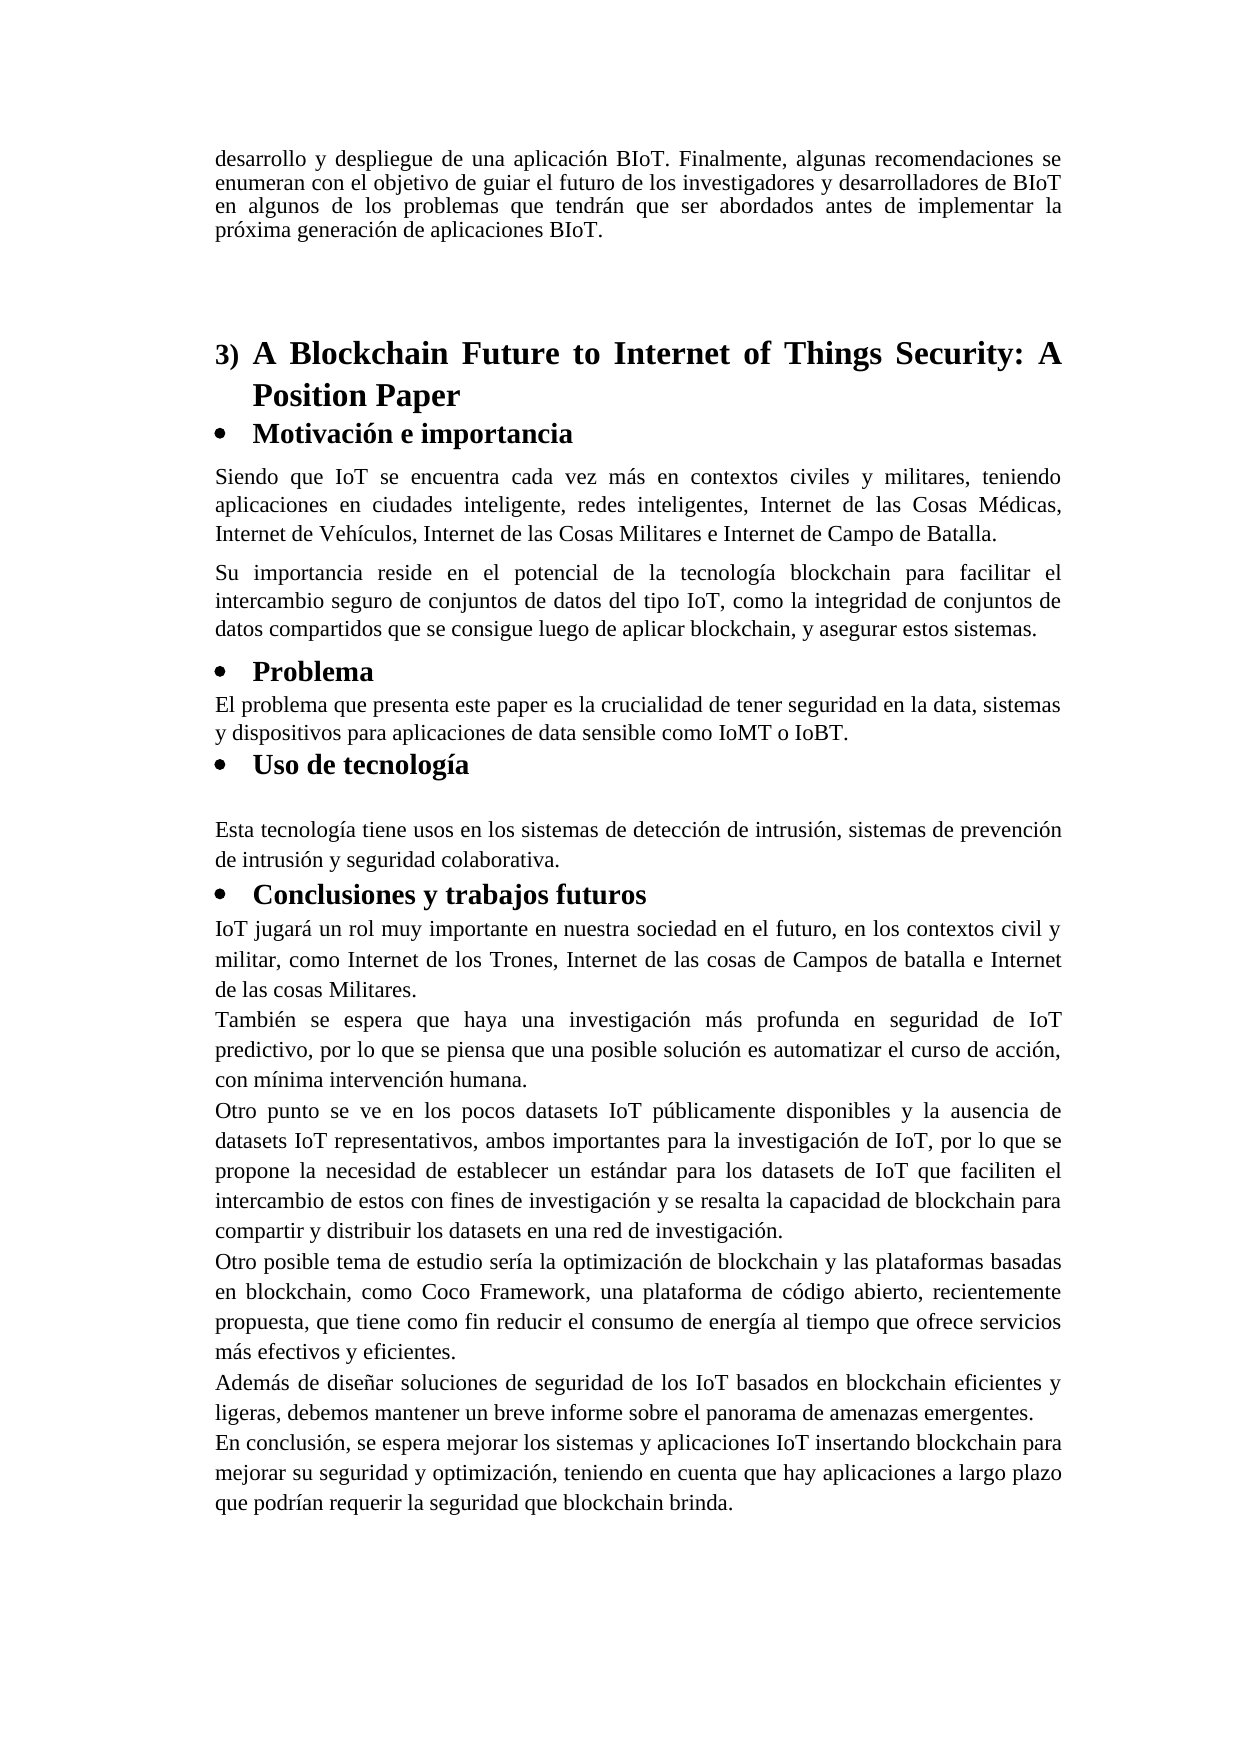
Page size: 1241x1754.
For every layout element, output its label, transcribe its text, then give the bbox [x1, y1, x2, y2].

text Otro posible tema de estudio sería la optimización de blockchain y las plataformas basadas en blockchain, como Coco Framework, una plataforma de código abierto, recientemente propuesta, que tiene como fin reducir el consumo de energía al tiempo que ofrece servicios más efectivos y eficientes. [215, 1248, 1063, 1365]
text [215, 148, 1063, 242]
text Esta tecnología tiene usos en los sistemas de detección de intrusión, sistemas de prevención de intrusión y seguridad colaborativa. [215, 816, 1063, 873]
text También se espera que haya una investigación más profunda en seguridad de IoT predictivo, por lo que se piensa que una posible solución es automatizar el curso de acción, con mínima intervención humana. [215, 1006, 1063, 1093]
list Motivación e importancia [215, 416, 1063, 450]
text Su importancia reside en el potencial de la tecnología blockchain para facilitar el intercambio seguro de conjuntos de datos del tipo IoT, como la integridad de conjuntos de datos compartidos que se consigue luego de aplicar blockchain, y asegurar estos sistemas. [215, 559, 1063, 642]
text Siendo que IoT se encuentra cada vez más en contextos civiles y militares, teniendo aplicaciones en ciudades inteligente, redes inteligentes, Internet de las Cosas Médicas, Internet de Vehículos, Internet de las Cosas Militares e Internet de Campo de Batalla. [215, 463, 1063, 546]
text IoT jugará un rol muy importante en nuestra sociedad en el futuro, en los contextos civil y militar, como Internet de los Trones, Internet de las cosas de Campos de batalla e Internet de las cosas Militares. [215, 915, 1063, 1002]
list Conclusiones y trabajos futuros [215, 877, 1063, 910]
list Uso de tecnología [215, 747, 1063, 781]
text En conclusión, se espera mejorar los sistemas y aplicaciones IoT insertando blockchain para mejorar su seguridad y optimización, teniendo en cuenta que hay aplicaciones a largo plazo que podrían requerir la seguridad que blockchain brinda. [215, 1429, 1063, 1516]
list Problema [215, 654, 1063, 688]
text Además de diseñar soluciones de seguridad de los IoT basados en blockchain eficientes y ligeras, debemos mantener un breve informe sobre el panorama de amenazas emergentes. [215, 1368, 1063, 1425]
text Otro punto se ve en los pocos datasets IoT públicamente disponibles y la ausencia de datasets IoT representativos, ambos importantes para la investigación de IoT, por lo que se propone la necesidad de establecer un estándar para los datasets de IoT que faciliten el intercambio de estos con fines de investigación y se resalta la capacidad de blockchain para compartir y distribuir los datasets en una red de investigación. [215, 1097, 1063, 1244]
list A Blockchain Future to Internet of Things Security: A Position Paper [215, 333, 1063, 413]
list El problema que presenta este paper es la crucialidad de tener seguridad en la data, sistemas y dispositivos para aplicaciones de data sensible como IoMT o IoBT. [215, 691, 1063, 745]
